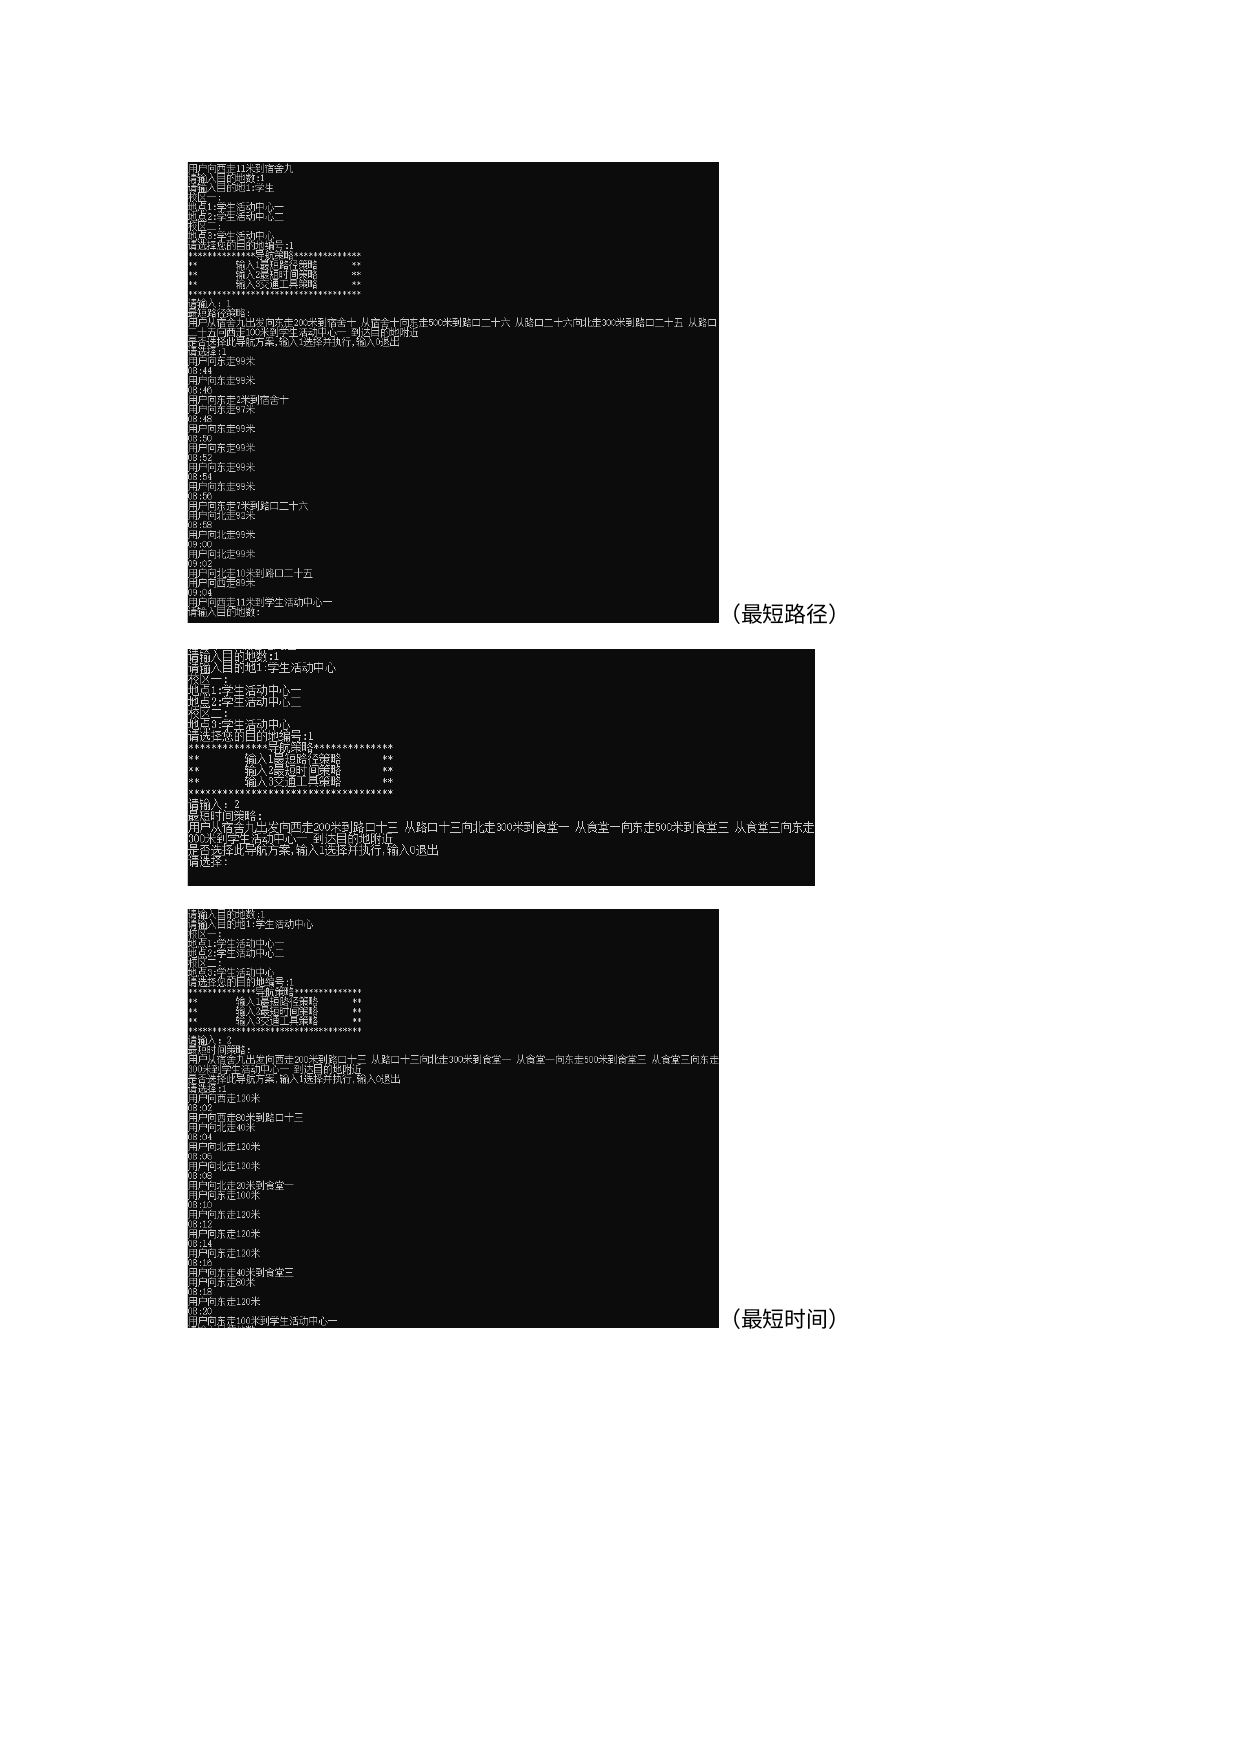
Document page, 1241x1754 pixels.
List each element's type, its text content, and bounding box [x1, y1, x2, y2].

picture [187, 909, 719, 1328]
picture [187, 162, 719, 623]
picture [187, 649, 815, 886]
